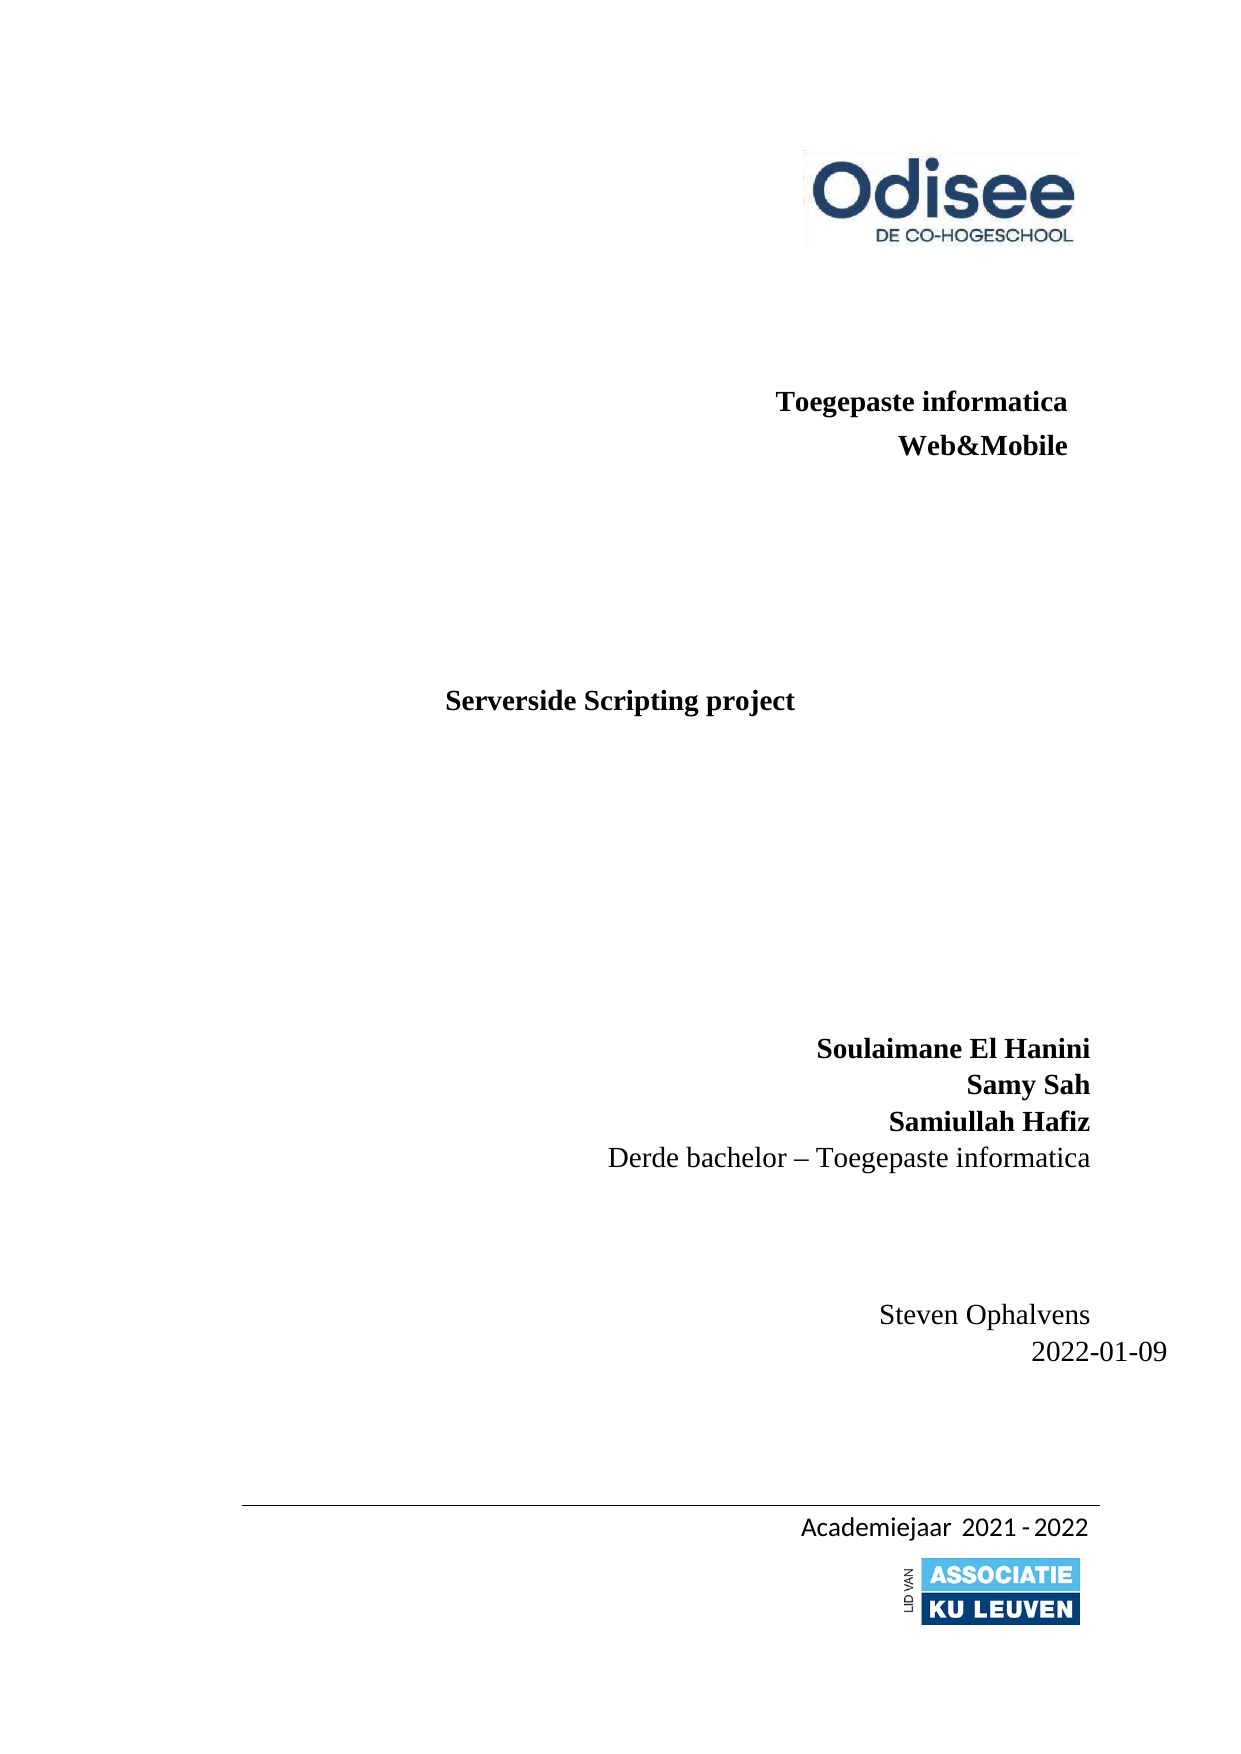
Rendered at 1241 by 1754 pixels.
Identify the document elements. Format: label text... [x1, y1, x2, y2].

text Toegepaste informatica [150, 384, 1068, 418]
picture [803, 150, 1080, 247]
text Soulaimane El Hanini [150, 1031, 1090, 1065]
text 2022-01-09 [150, 1334, 1090, 1367]
picture [904, 1558, 1080, 1625]
text Serverside Scripting project [150, 683, 1090, 717]
text Samiullah Hafiz [150, 1104, 1090, 1137]
text Samy Sah [150, 1067, 1090, 1101]
text Derde bachelor – Toegepaste informatica [150, 1140, 1090, 1173]
text Web&Mobile [150, 428, 1068, 462]
text Steven Ophalvens [150, 1297, 1090, 1331]
